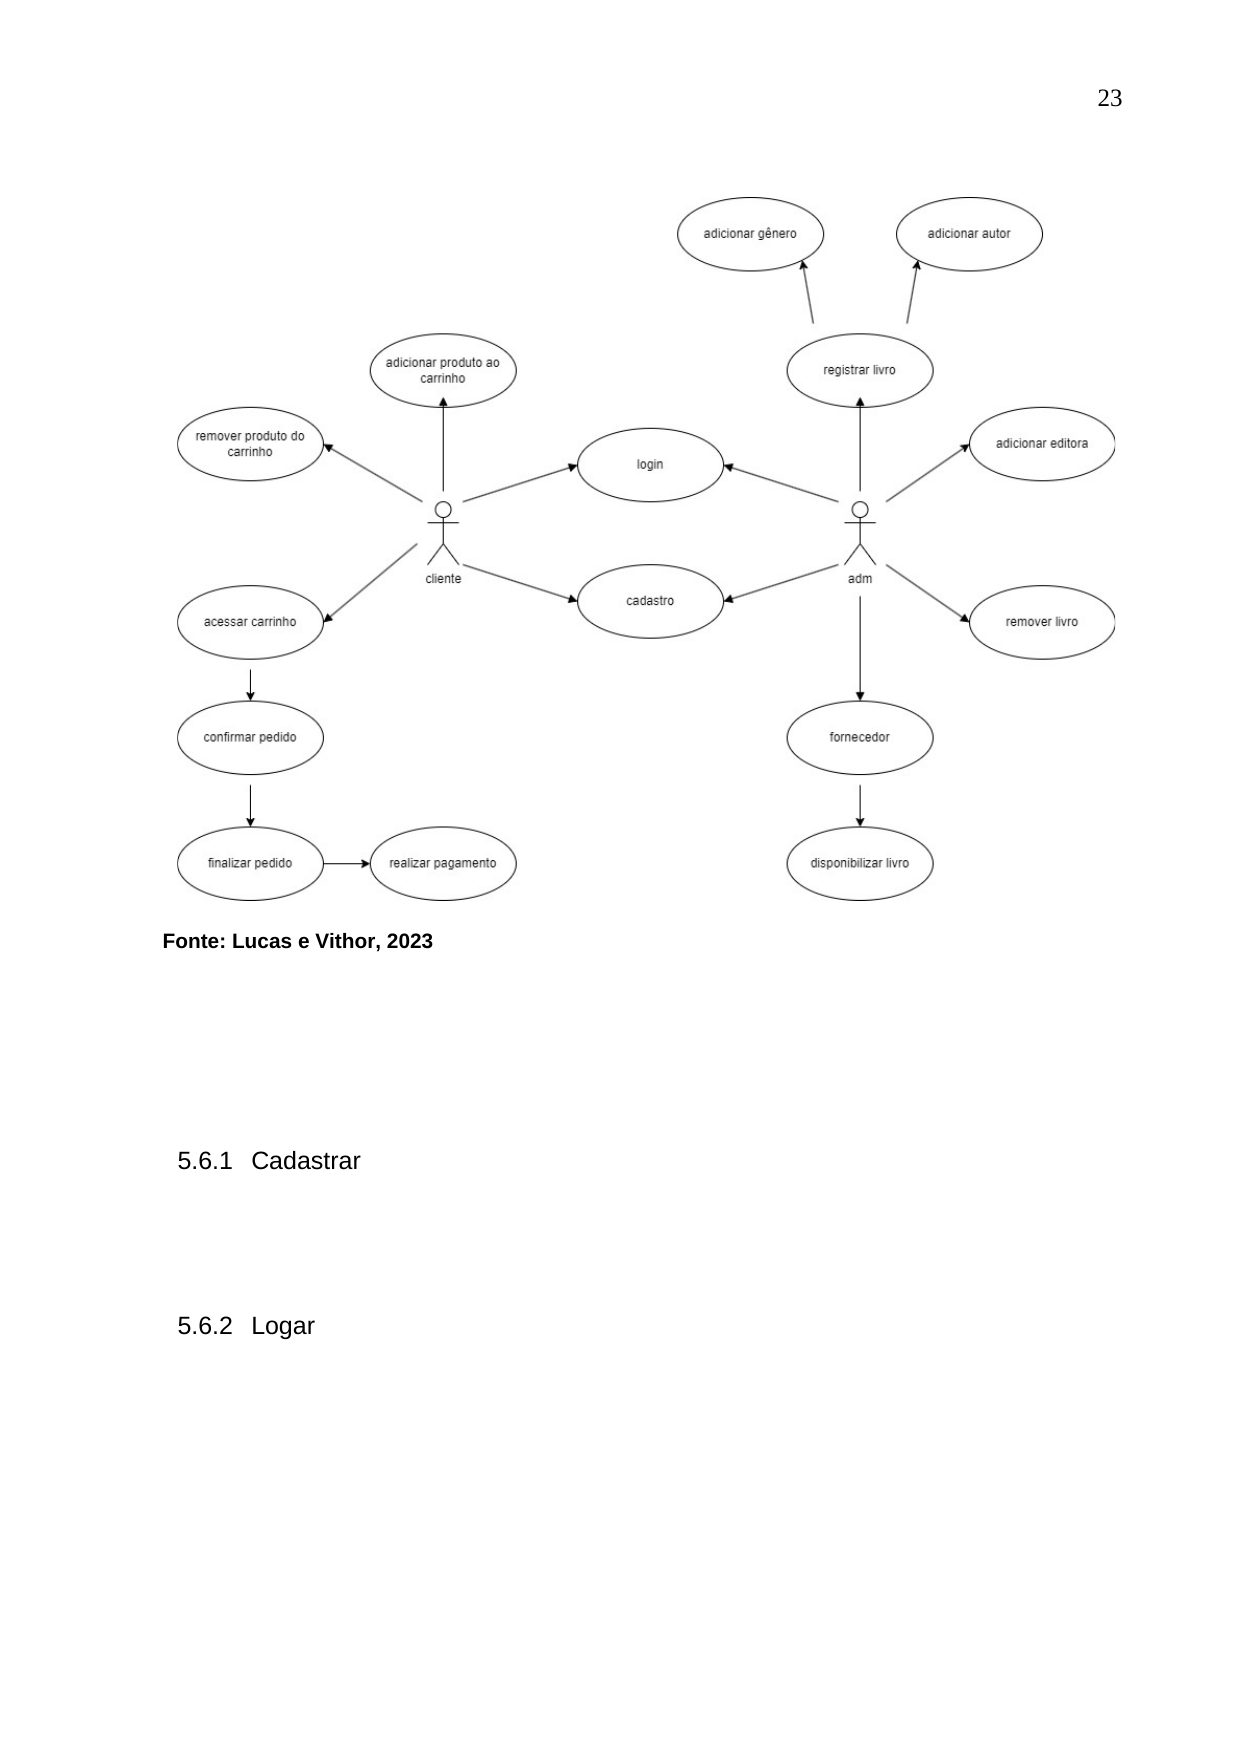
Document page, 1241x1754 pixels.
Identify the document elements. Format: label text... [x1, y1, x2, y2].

picture [177, 197, 1116, 901]
subtitle Cadastrar [177, 1146, 1122, 1175]
subtitle Logar [177, 1311, 1122, 1340]
text Fonte: Lucas e Vithor, 2023 [162, 929, 1122, 953]
